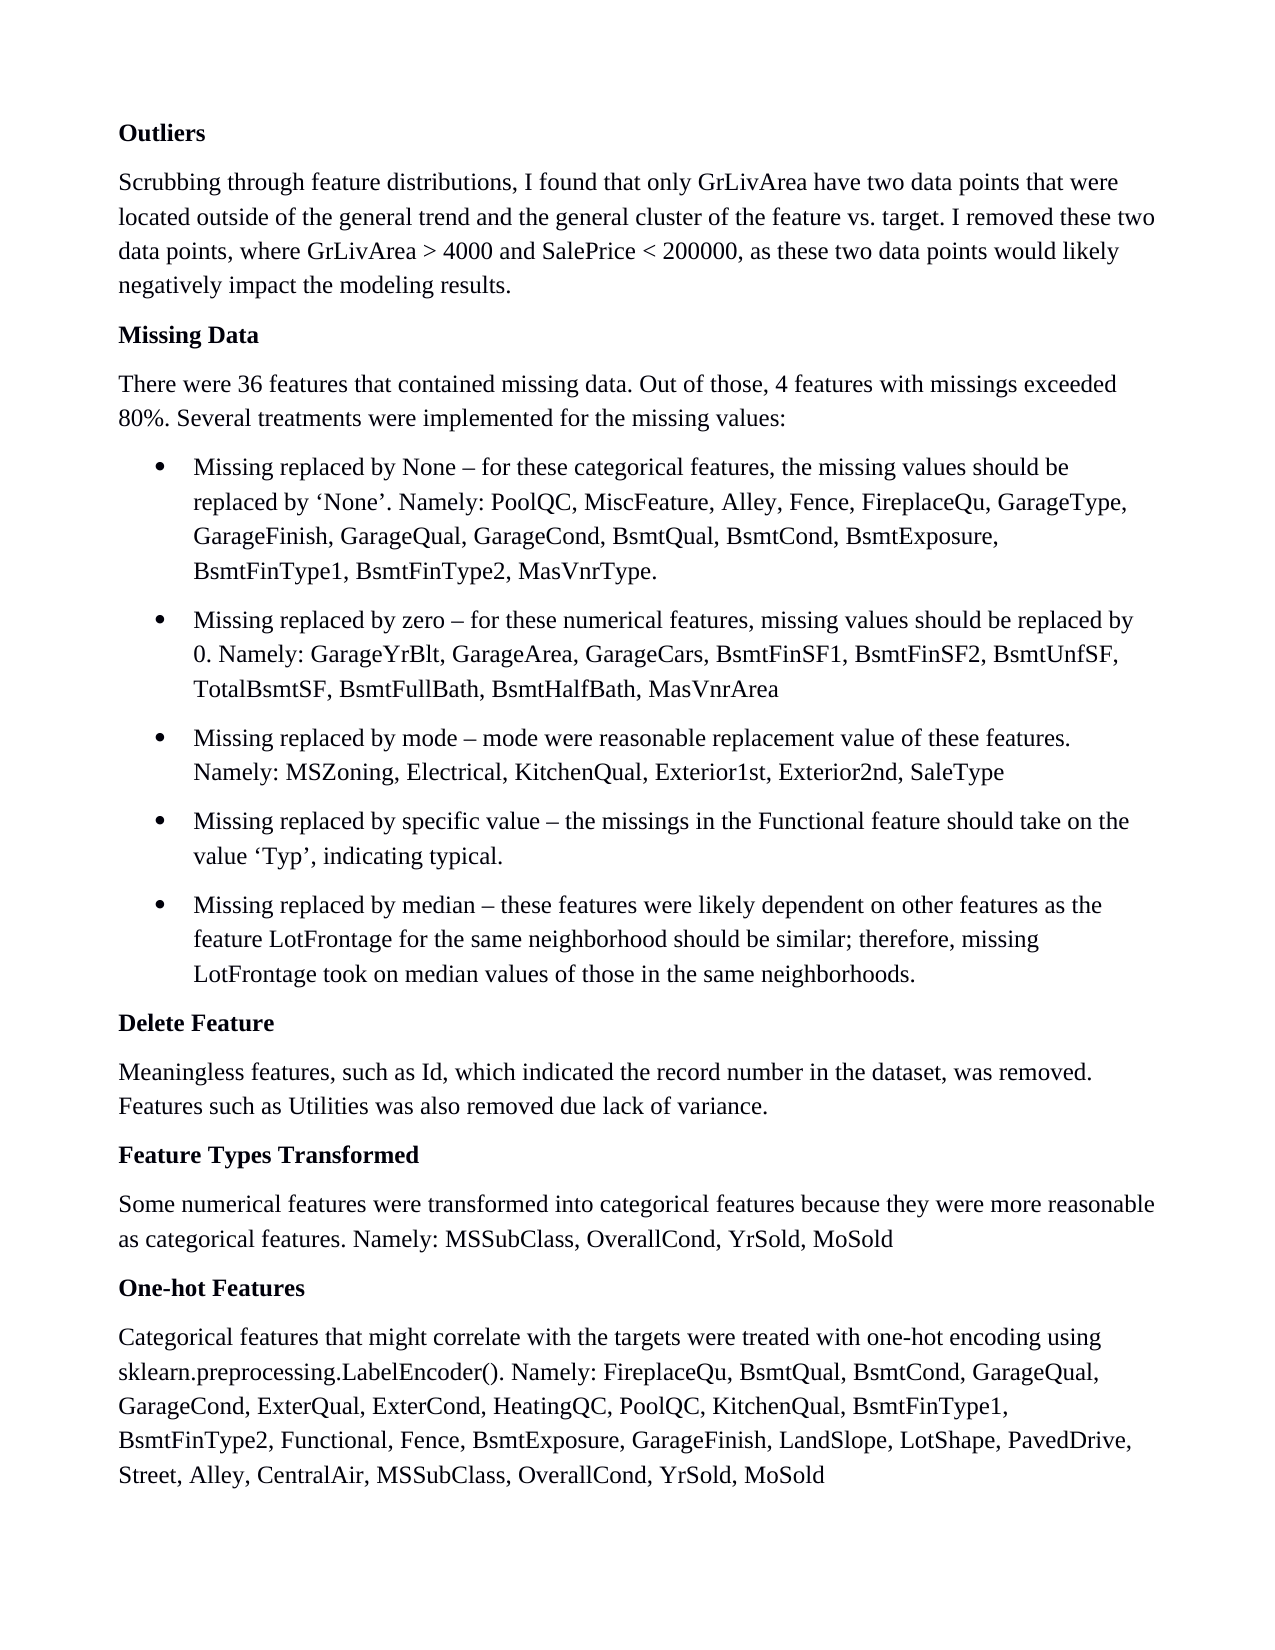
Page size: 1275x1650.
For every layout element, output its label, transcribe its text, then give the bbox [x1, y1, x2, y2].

list Missing replaced by None – for these categorical features, the missing values should be replaced by ‘None’. Namely: PoolQC, MiscFeature, Alley, Fence, FireplaceQu, GarageType, GarageFinish, GarageQual, GarageCond, BsmtQual, BsmtCond, BsmtExposure, BsmtFinType1, BsmtFinType2, MasVnrType. [156, 452, 1157, 584]
text Some numerical features were transformed into categorical features because they were more reasonable as categorical features. Namely: MSSubClass, OverallCond, YrSold, MoSold [118, 1189, 1157, 1253]
text Outliers [118, 118, 1157, 147]
text Delete Feature [118, 1008, 1157, 1037]
list Missing replaced by median – these features were likely dependent on other features as the feature LotFrontage for the same neighborhood should be similar; therefore, missing LotFrontage took on median values of those in the same neighborhoods. [156, 890, 1157, 988]
text There were 36 features that contained missing data. Out of those, 4 features with missings exceeded 80%. Several treatments were implemented for the missing values: [118, 369, 1157, 432]
list Missing replaced by zero – for these numerical features, missing values should be replaced by 0. Namely: GarageYrBlt, GarageArea, GarageCars, BsmtFinSF1, BsmtFinSF2, BsmtUnfSF, TotalBsmtSF, BsmtFullBath, BsmtHalfBath, MasVnrArea [156, 605, 1157, 702]
list Missing replaced by specific value – the missings in the Functional feature should take on the value ‘Typ’, indicating typical. [156, 806, 1157, 869]
text Meaningless features, such as Id, which indicated the record number in the dataset, was removed. Features such as Utilities was also removed due lack of variance. [118, 1057, 1157, 1120]
text Feature Types Transformed [118, 1141, 1157, 1169]
text One-hot Features [118, 1273, 1157, 1302]
text Categorical features that might correlate with the targets were treated with one-hot encoding using sklearn.preprocessing.LabelEncoder(). Namely: FireplaceQu, BsmtQual, BsmtCond, GarageQual, GarageCond, ExterQual, ExterCond, HeatingQC, PoolQC, KitchenQual, BsmtFinType1, BsmtFinType2, Functional, Fence, BsmtExposure, GarageFinish, LandSlope, LotShape, PavedDrive, Street, Alley, CentralAir, MSSubClass, OverallCond, YrSold, MoSold [118, 1322, 1157, 1489]
text Missing Data [118, 320, 1157, 348]
list Missing replaced by mode – mode were reasonable replacement value of these features. Namely: MSZoning, Electrical, KitchenQual, Exterior1st, Exterior2nd, SaleType [156, 723, 1157, 786]
text Scrubbing through feature distributions, I found that only GrLivArea have two data points that were located outside of the general trend and the general cluster of the feature vs. target. I removed these two data points, where GrLivArea > 4000 and SalePrice < 200000, as these two data points would likely negatively impact the modeling results. [118, 167, 1157, 299]
